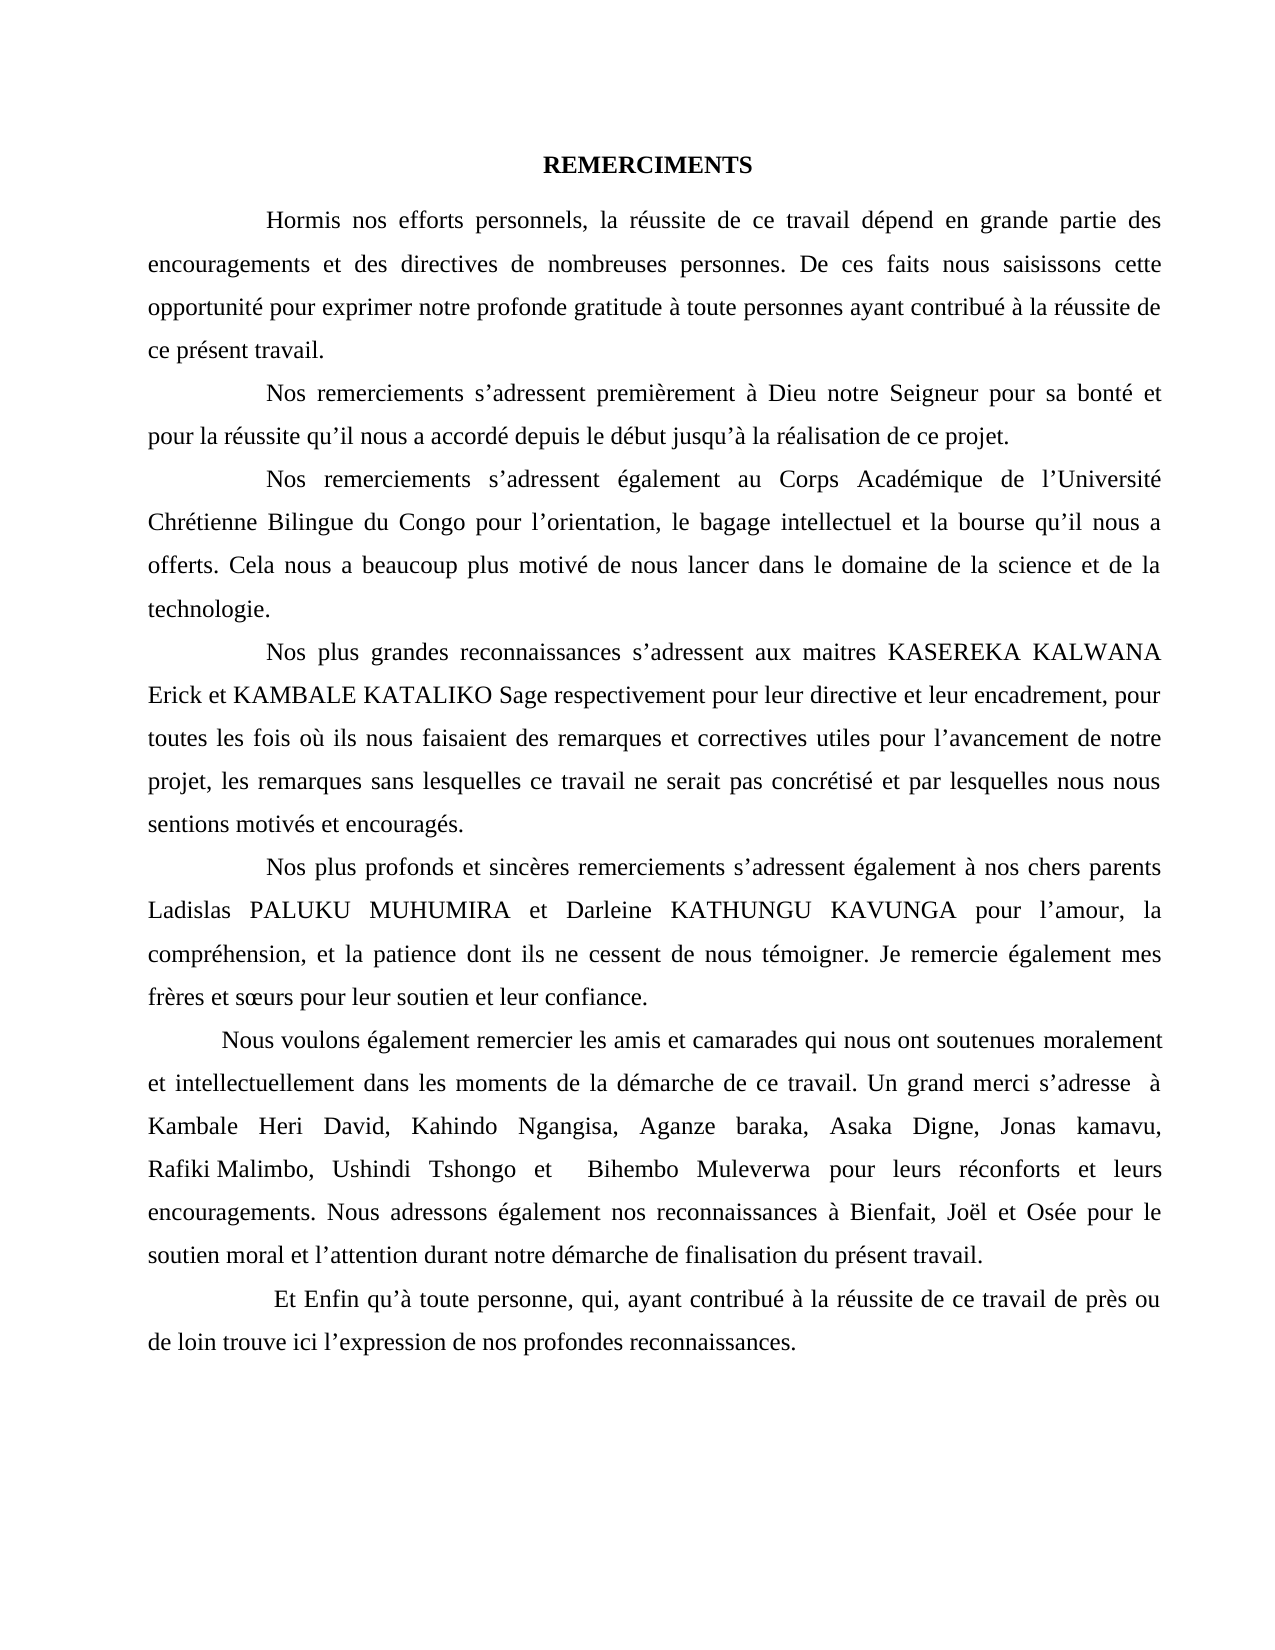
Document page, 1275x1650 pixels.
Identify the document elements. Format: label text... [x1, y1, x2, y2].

text Et Enfin qu’à toute personne, qui, ayant contribué à la réussite de ce travail de près ou de loin trouve ici l’expression de nos profondes reconnaissances. [148, 1284, 1162, 1356]
text Nos plus profonds et sincères remerciements s’adressent également à nos chers parents Ladislas PALUKU MUHUMIRA et Darleine KATHUNGU KAVUNGA pour l’amour, la compréhension, et la patience dont ils ne cessent de nous témoigner. Je remercie également mes frères et sœurs pour leur soutien et leur confiance. [148, 852, 1162, 1011]
subtitle REMERCIMENTS [148, 150, 1147, 179]
text Nos plus grandes reconnaissances s’adressent aux maitres KASEREKA KALWANA Erick et KAMBALE KATALIKO Sage respectivement pour leur directive et leur encadrement, pour toutes les fois où ils nous faisaient des remarques et correctives utiles pour l’avancement de notre projet, les remarques sans lesquelles ce travail ne serait pas concrétisé et par lesquelles nous nous sentions motivés et encouragés. [148, 637, 1162, 838]
text Nos remerciements s’adressent également au Corps Académique de l’Université Chrétienne Bilingue du Congo pour l’orientation, le bagage intellectuel et la bourse qu’il nous a offerts. Cela nous a beaucoup plus motivé de nous lancer dans le domaine de la science et de la technologie. [148, 464, 1162, 622]
text Nos remerciements s’adressent premièrement à Dieu notre Seigneur pour sa bonté et pour la réussite qu’il nous a accordé depuis le début jusqu’à la réalisation de ce projet. [148, 378, 1162, 450]
text Nous voulons également remercier les amis et camarades qui nous ont soutenues moralement et intellectuellement dans les moments de la démarche de ce travail. Un grand merci s’adresse à Kambale Heri David, Kahindo Ngangisa, Aganze baraka, Asaka Digne, Jonas kamavu, Rafiki Malimbo, Ushindi Tshongo et Bihembo Muleverwa pour leurs réconforts et leurs encouragements. Nous adressons également nos reconnaissances à Bienfait, Joël et Osée pour le soutien moral et l’attention durant notre démarche de finalisation du présent travail. [148, 1025, 1162, 1269]
text Hormis nos efforts personnels, la réussite de ce travail dépend en grande partie des encouragements et des directives de nombreuses personnes. De ces faits nous saisissons cette opportunité pour exprimer notre profonde gratitude à toute personnes ayant contribué à la réussite de ce présent travail. [148, 206, 1162, 364]
